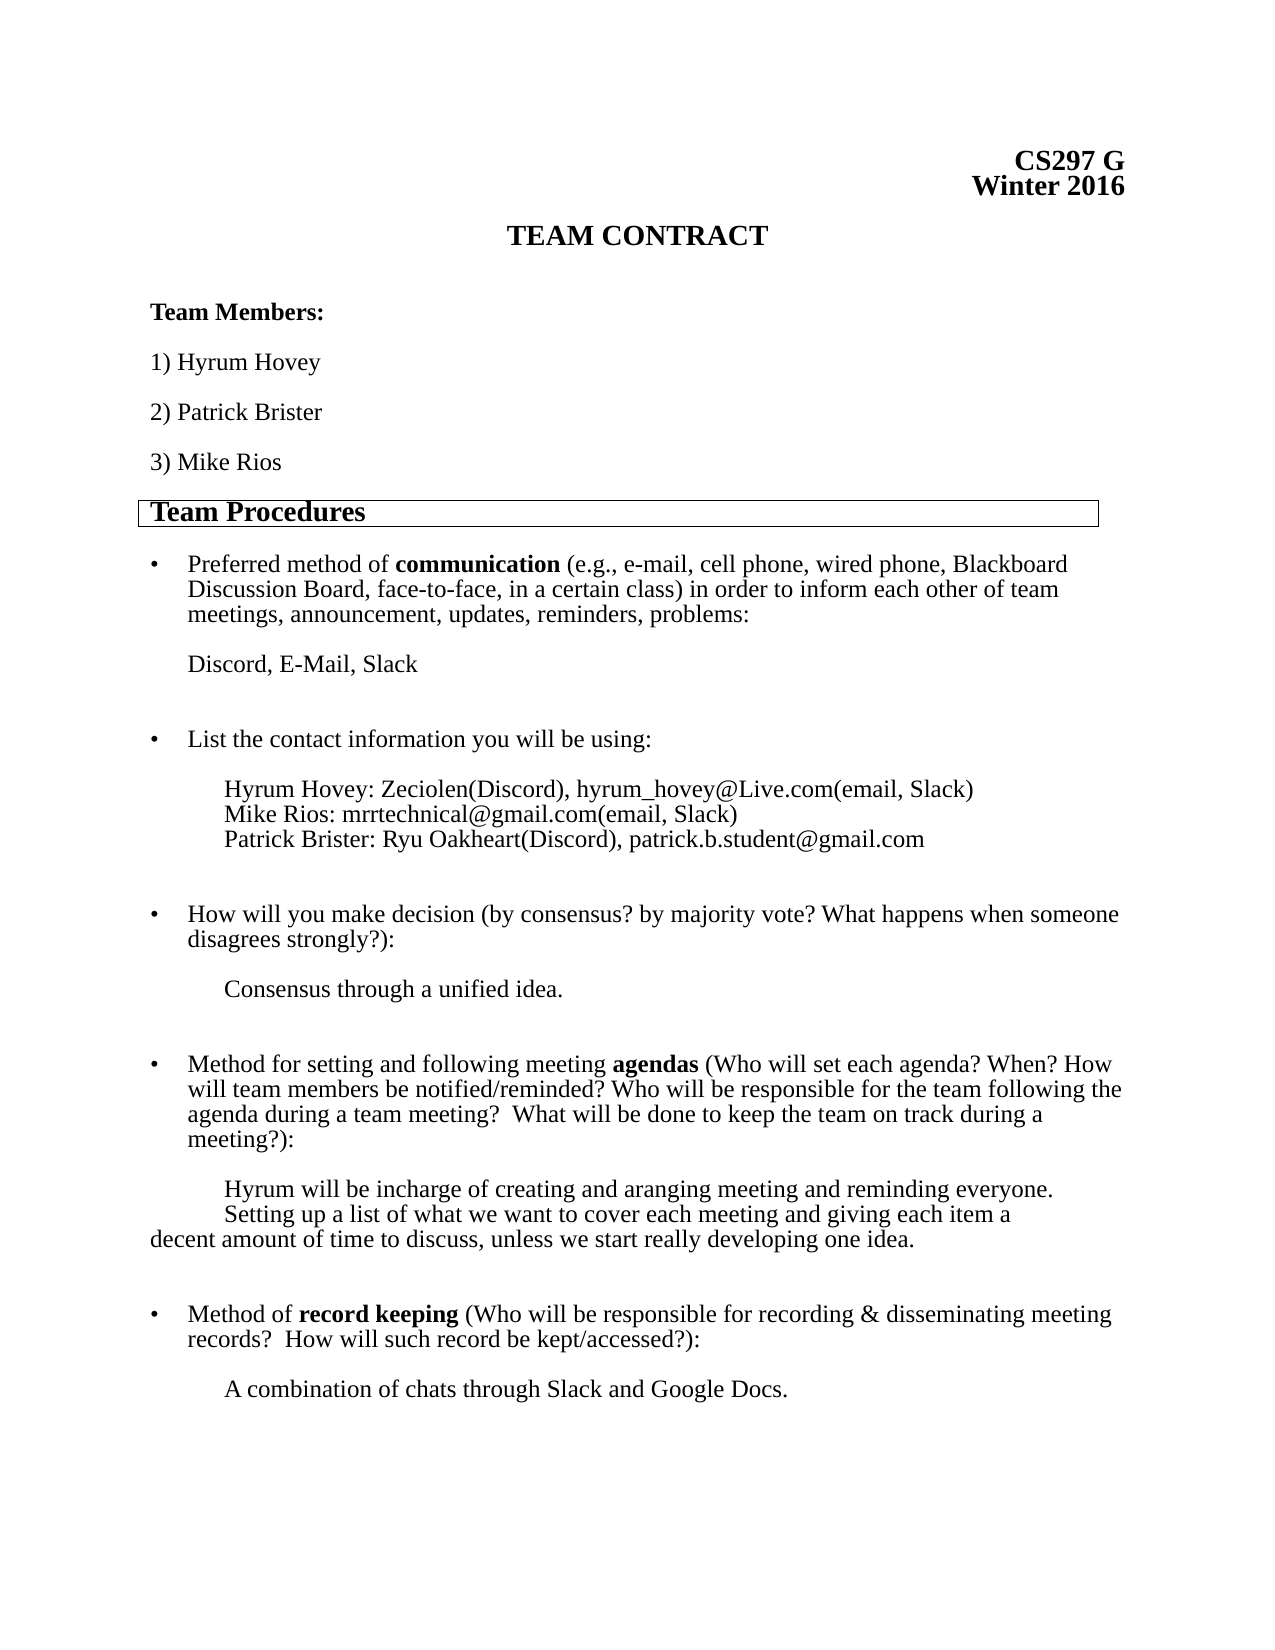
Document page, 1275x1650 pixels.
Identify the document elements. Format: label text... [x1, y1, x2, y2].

text Patrick Brister: Ryu Oakheart(Discord), patrick.b.student@gmail.com [150, 827, 1125, 852]
text Winter 2016 [150, 175, 1125, 200]
list Method for setting and following meeting agendas (Who will set each agenda? When? How will team members be notified/reminded? Who will be responsible for the team following the agenda during a team meeting? What will be done to keep the team on track during a meeting?): [150, 1052, 1125, 1152]
text Setting up a list of what we want to cover each meeting and giving each item a decent amount of time to discuss, unless we start really developing one idea. [150, 1202, 1125, 1252]
text 2) Patrick Brister [150, 400, 1125, 425]
text 1) Hyrum Hovey [150, 350, 1125, 375]
text Team Members: [150, 300, 1125, 325]
text A combination of chats through Slack and Google Docs. [150, 1377, 1125, 1402]
text Consensus through a unified idea. [150, 977, 1125, 1002]
text Hyrum Hovey: Zeciolen(Discord), hyrum_hovey@Live.com(email, Slack) [150, 777, 1125, 802]
text Mike Rios: mrrtechnical@gmail.com(email, Slack) [150, 802, 1125, 827]
list Preferred method of communication (e.g., e-mail, cell phone, wired phone, Blackboard Discussion Board, face-to-face, in a certain class) in order to inform each other of team meetings, announcement, updates, reminders, problems: [150, 552, 1125, 627]
table_header Team Procedures [139, 501, 1098, 526]
list Method of record keeping (Who will be responsible for recording & disseminating meeting records? How will such record be kept/accessed?): [150, 1302, 1125, 1352]
text TEAM CONTRACT [150, 225, 1125, 250]
text Hyrum will be incharge of creating and aranging meeting and reminding everyone. [150, 1177, 1125, 1202]
text 3) Mike Rios [150, 450, 1125, 475]
text CS297 G [150, 150, 1125, 175]
list How will you make decision (by consensus? by majority vote? What happens when someone disagrees strongly?): [150, 902, 1125, 952]
list List the contact information you will be using: [150, 727, 1125, 752]
text Discord, E-Mail, Slack [150, 652, 1125, 677]
